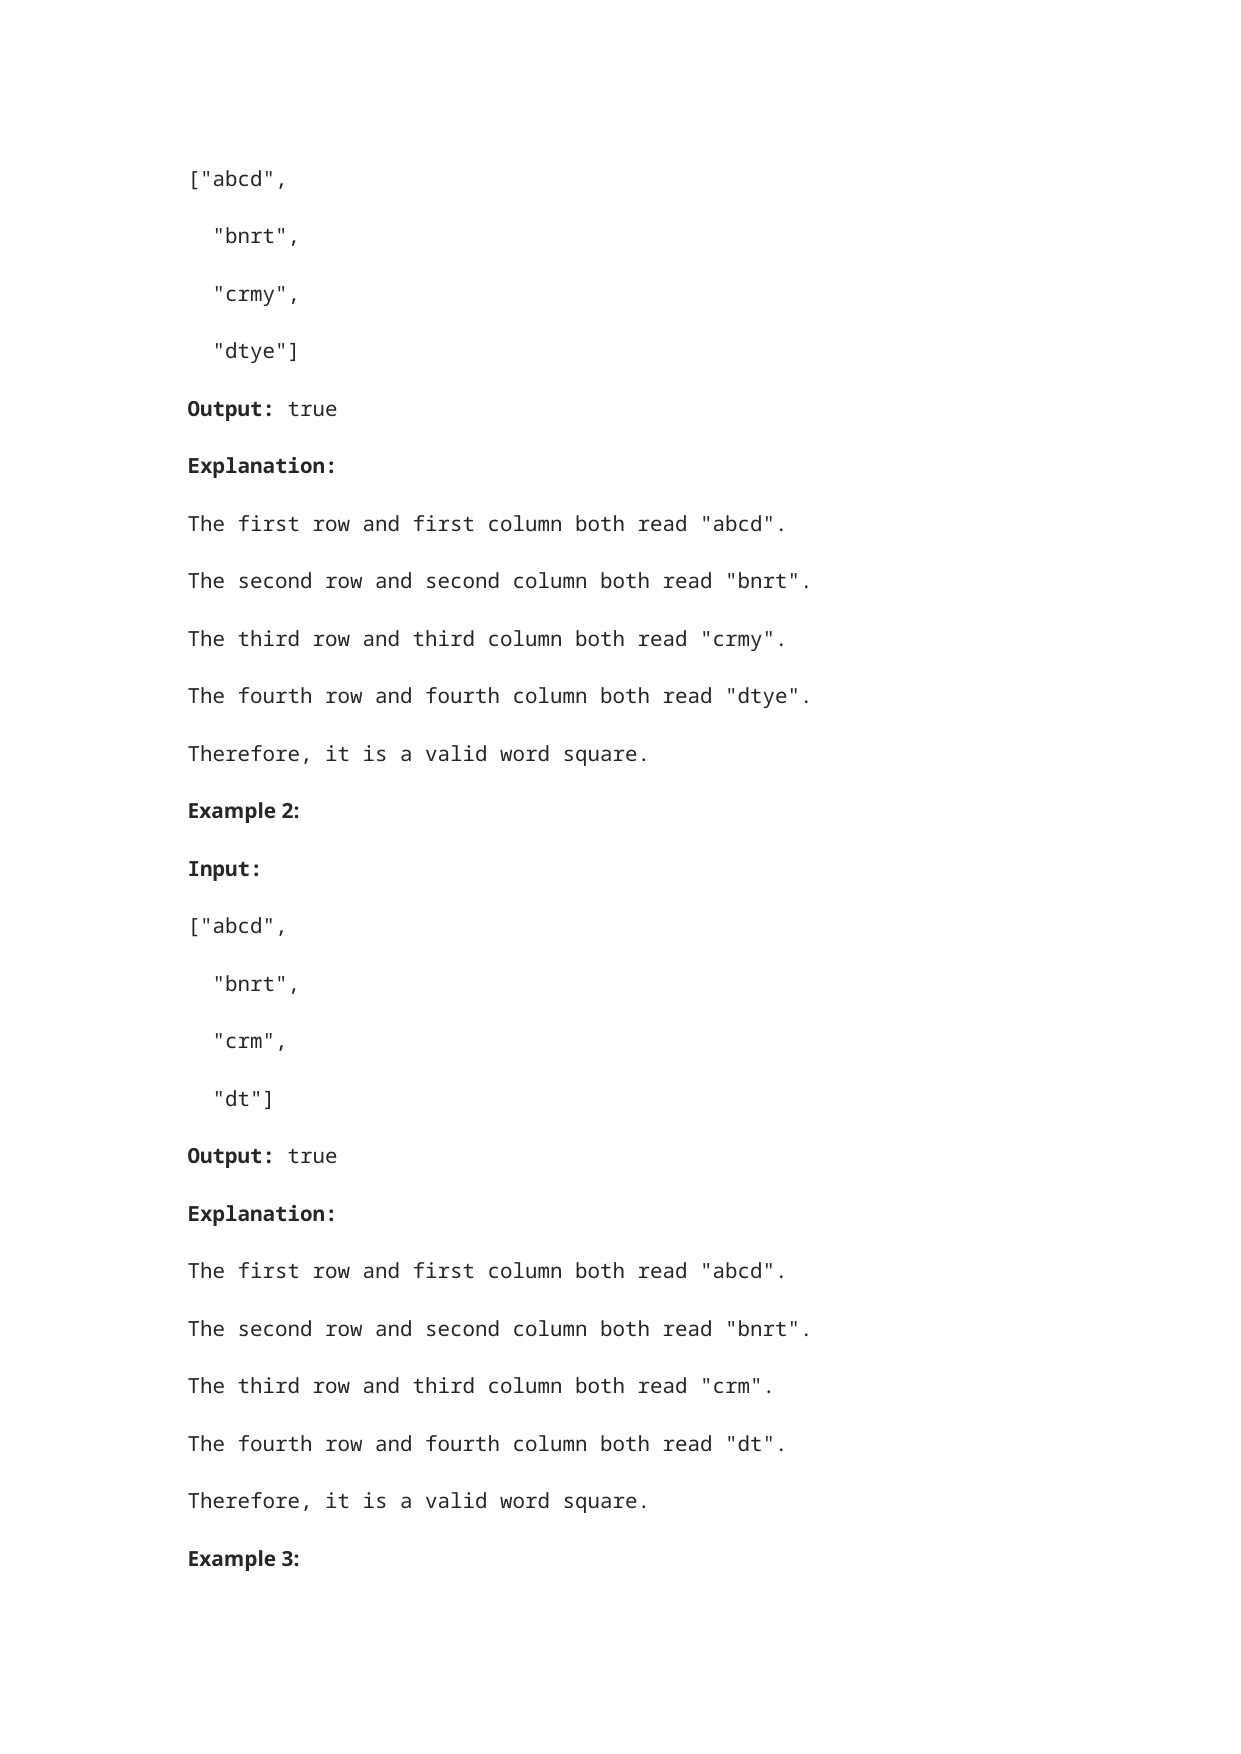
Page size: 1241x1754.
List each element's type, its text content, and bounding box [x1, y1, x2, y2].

text Explanation: [187, 449, 1053, 482]
text "dt"] [187, 1082, 1053, 1114]
text "dtye"] [187, 334, 1053, 367]
text The second row and second column both read "bnrt". [187, 1312, 1053, 1344]
text "bnrt", [187, 219, 1053, 252]
text The second row and second column both read "bnrt". [187, 564, 1053, 597]
text Input: [187, 852, 1053, 884]
text "crmy", [187, 277, 1053, 309]
text Explanation: [187, 1197, 1053, 1229]
text The third row and third column both read "crm". [187, 1369, 1053, 1402]
text ["abcd", [187, 909, 1053, 942]
text Example 2: [187, 794, 1053, 827]
text Output: true [187, 1139, 1053, 1172]
text The first row and first column both read "abcd". [187, 1254, 1053, 1287]
text Therefore, it is a valid word square. [187, 737, 1053, 769]
text Example 3: [187, 1542, 1053, 1574]
text Output: true [187, 392, 1053, 424]
text The fourth row and fourth column both read "dtye". [187, 679, 1053, 712]
text Therefore, it is a valid word square. [187, 1484, 1053, 1517]
text The third row and third column both read "crmy". [187, 622, 1053, 654]
text The fourth row and fourth column both read "dt". [187, 1427, 1053, 1459]
text The first row and first column both read "abcd". [187, 507, 1053, 539]
text "bnrt", [187, 967, 1053, 999]
text "crm", [187, 1024, 1053, 1057]
text ["abcd", [187, 162, 1053, 194]
